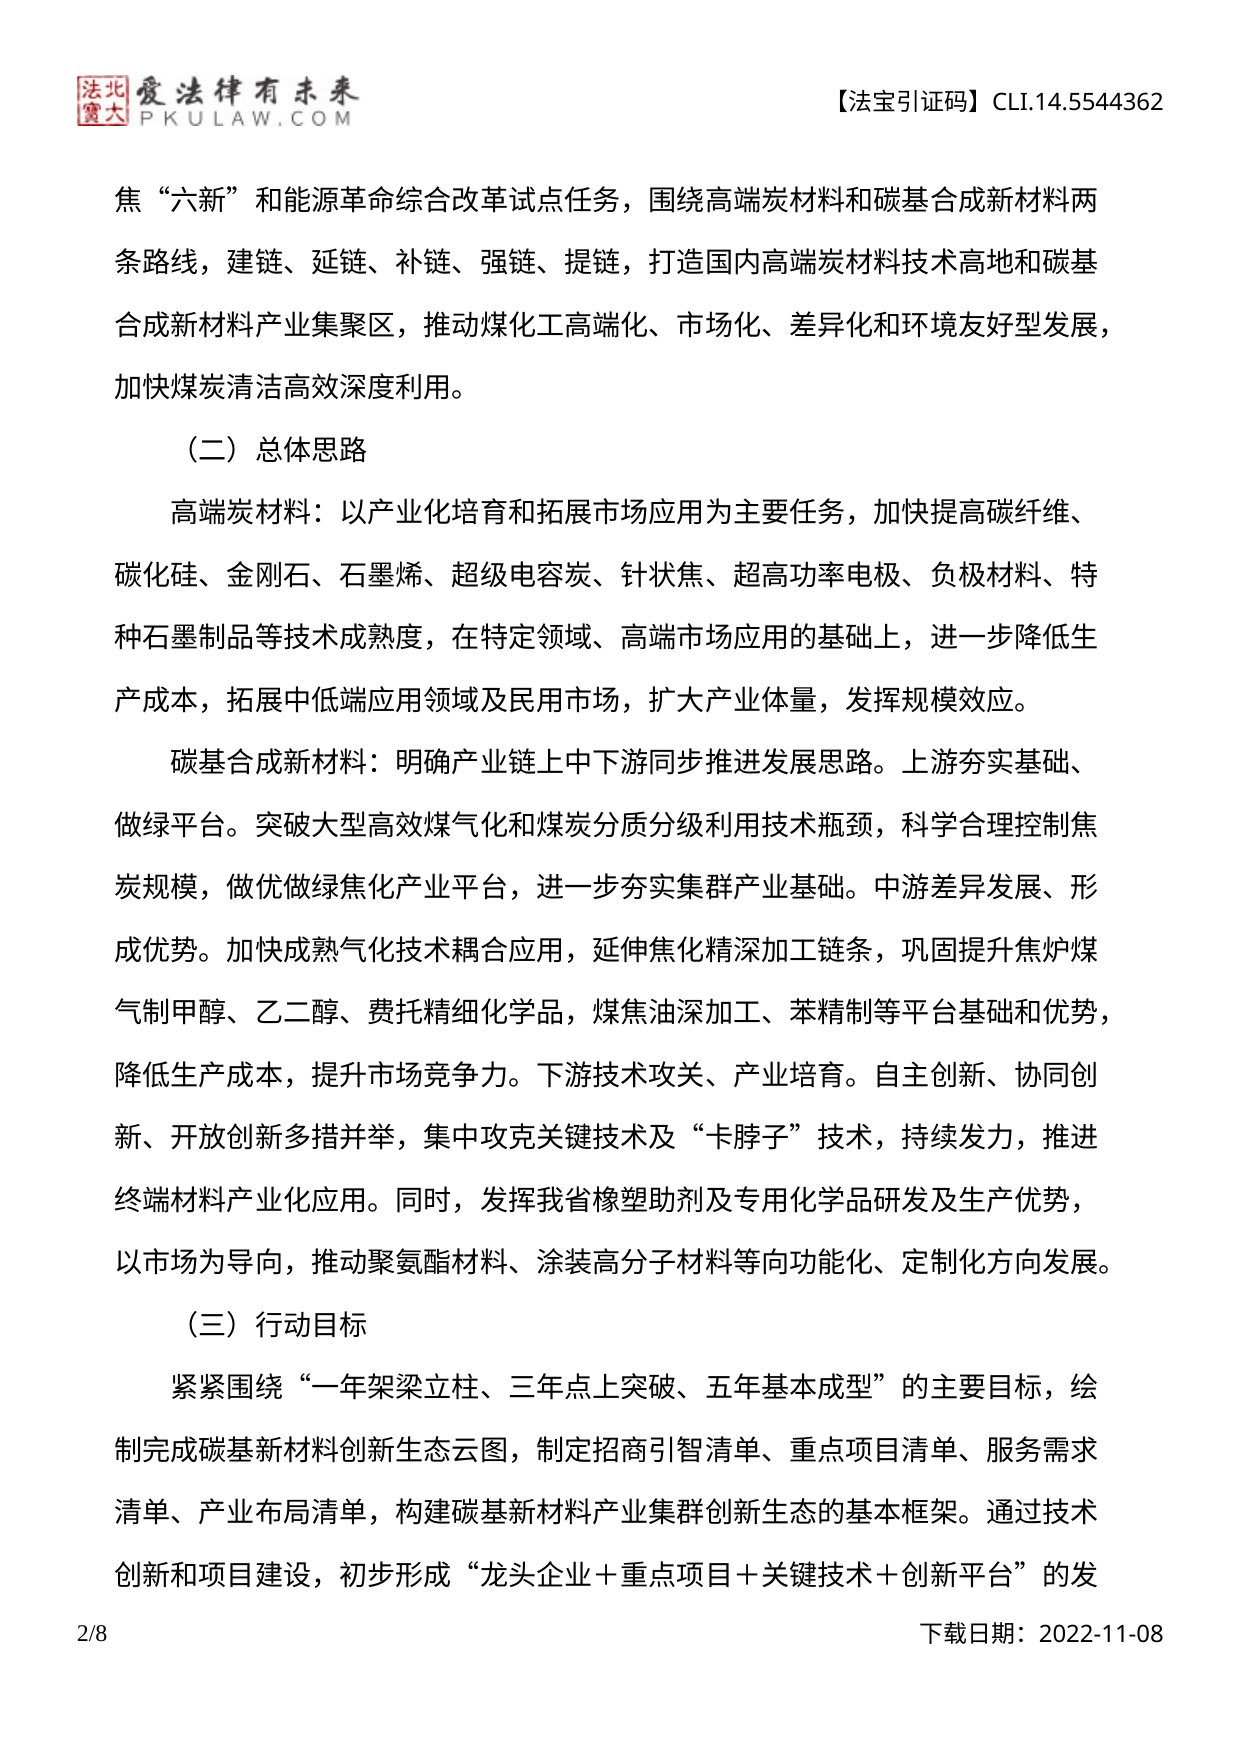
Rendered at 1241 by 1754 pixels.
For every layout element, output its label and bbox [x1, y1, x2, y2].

text [114, 156, 1126, 1593]
picture [76, 75, 361, 126]
